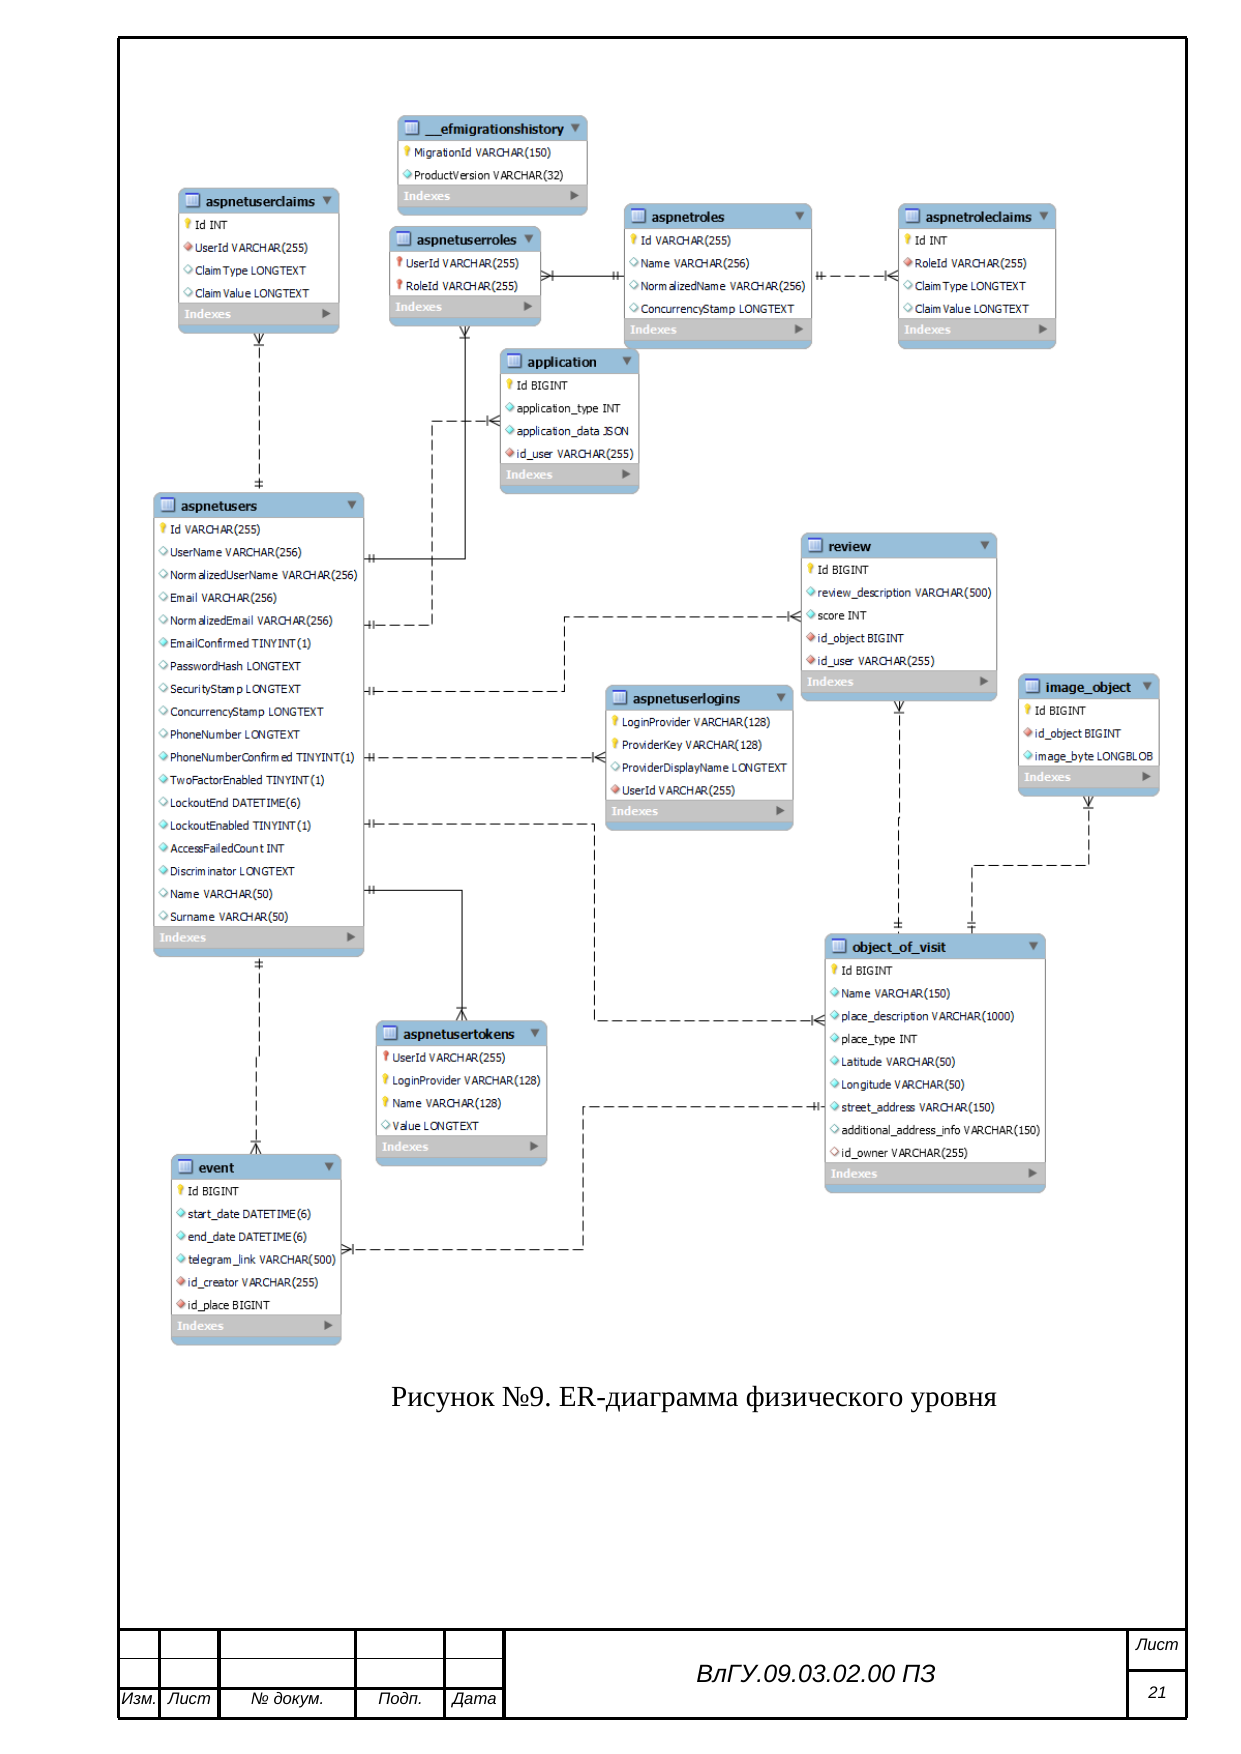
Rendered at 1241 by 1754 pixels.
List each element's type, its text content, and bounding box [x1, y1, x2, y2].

picture [143, 110, 1165, 1357]
